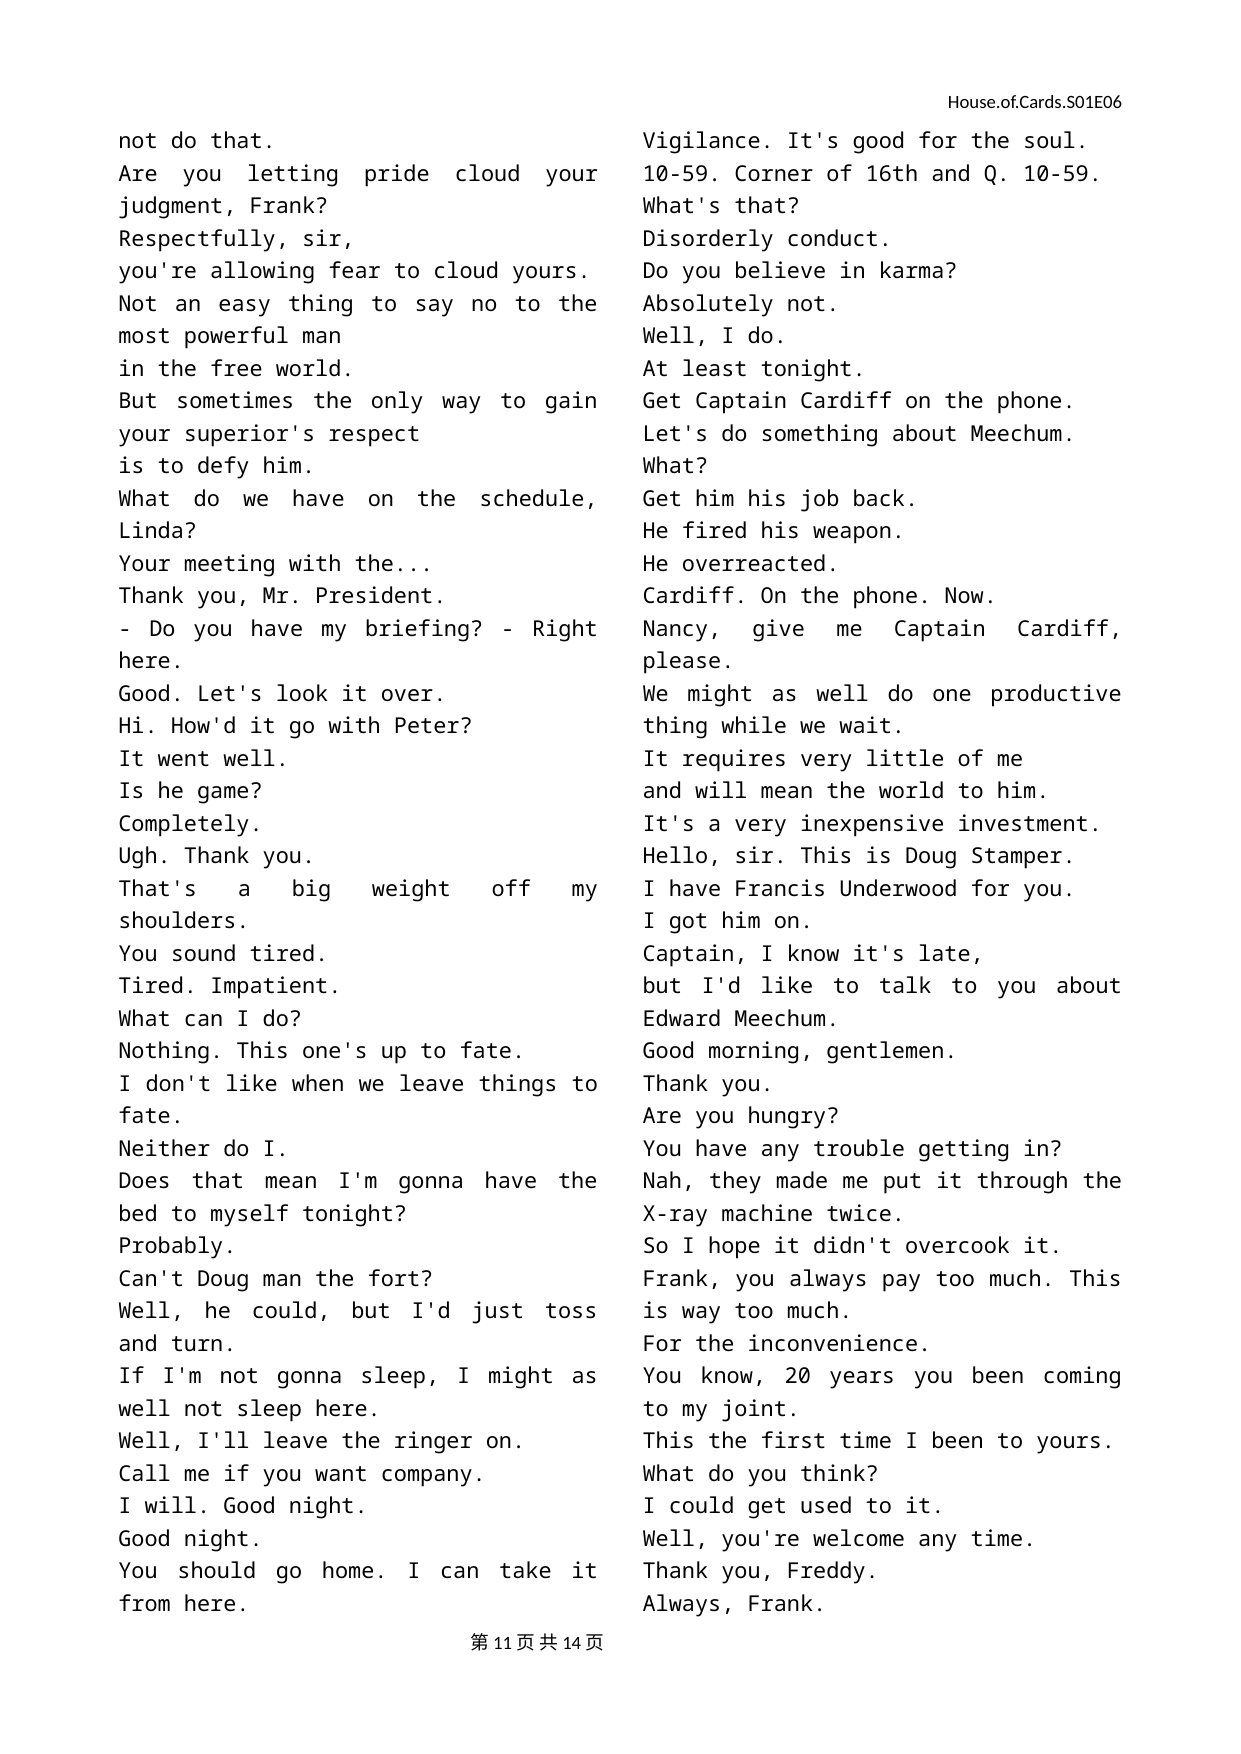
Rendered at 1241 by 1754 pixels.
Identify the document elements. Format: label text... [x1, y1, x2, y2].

text If I'm not gonna sleep, I might as well not sleep here. [118, 1359, 598, 1424]
text He fired his weapon. [642, 514, 1122, 547]
text I got him on. [642, 904, 1122, 937]
text So I hope it didn't overcook it. [642, 1229, 1122, 1262]
text Call me if you want company. [118, 1457, 598, 1489]
text Well, you're welcome any time. [642, 1522, 1122, 1554]
text I could get used to it. [642, 1489, 1122, 1522]
text Tired. Impatient. [118, 969, 598, 1002]
text Vigilance. It's good for the soul. [642, 124, 1122, 157]
text Frank, you always pay too much. This is way too much. [642, 1262, 1122, 1327]
text I'm sorry, Mr. President, but I will not do that. [118, 124, 598, 157]
text Probably. [118, 1229, 598, 1262]
text Captain, I know it's late, [642, 937, 1122, 969]
text Get Captain Cardiff on the phone. [642, 384, 1122, 417]
text Ugh. Thank you. [118, 839, 598, 872]
text You sound tired. [118, 937, 598, 969]
text Are you letting pride cloud your judgment, Frank? [118, 157, 598, 222]
text Well, I do. [642, 319, 1122, 352]
text I will. Good night. [118, 1489, 598, 1522]
text You should go home. I can take it from here. [118, 1554, 598, 1619]
text Is he game? [118, 774, 598, 807]
text Good morning, gentlemen. [642, 1034, 1122, 1067]
text Thank you, Freddy. [642, 1554, 1122, 1587]
text Good night. [118, 1522, 598, 1554]
text It requires very little of me [642, 742, 1122, 774]
text Cardiff. On the phone. Now. [642, 579, 1122, 612]
text It's a very inexpensive investment. [642, 807, 1122, 839]
text Hi. How'd it go with Peter? [118, 709, 598, 742]
text Get him his job back. [642, 482, 1122, 514]
text What do we have on the schedule, Linda? [118, 482, 598, 547]
text You have any trouble getting in? [642, 1132, 1122, 1164]
text Respectfully, sir, [118, 222, 598, 254]
text but I'd like to talk to you about Edward Meechum. [642, 969, 1122, 1034]
text Good. Let's look it over. [118, 677, 598, 709]
text Absolutely not. [642, 287, 1122, 319]
text 10-59. Corner of 16th and Q. 10-59. [642, 157, 1122, 189]
text Thank you, Mr. President. [118, 579, 598, 612]
text Does that mean I'm gonna have the bed to myself tonight? [118, 1164, 598, 1229]
text Always, Frank. [642, 1587, 1122, 1619]
text You know, 20 years you been coming to my joint. [642, 1359, 1122, 1424]
text Hello, sir. This is Doug Stamper. [642, 839, 1122, 872]
text Are you hungry? [642, 1099, 1122, 1132]
text Neither do I. [118, 1132, 598, 1164]
text He overreacted. [642, 547, 1122, 579]
text This the first time I been to yours. [642, 1424, 1122, 1457]
text What's that? [642, 189, 1122, 222]
text At least tonight. [642, 352, 1122, 384]
text Your meeting with the... [118, 547, 598, 579]
text What do you think? [642, 1457, 1122, 1489]
text is to defy him. [118, 449, 598, 482]
text Nah, they made me put it through the X-ray machine twice. [642, 1164, 1122, 1229]
text What can I do? [118, 1002, 598, 1034]
text Nothing. This one's up to fate. [118, 1034, 598, 1067]
text Let's do something about Meechum. [642, 417, 1122, 449]
text you're allowing fear to cloud yours. [118, 254, 598, 287]
text But sometimes the only way to gain your superior's respect [118, 384, 598, 449]
text Completely. [118, 807, 598, 839]
text and will mean the world to him. [642, 774, 1122, 807]
text It went well. [118, 742, 598, 774]
text What? [642, 449, 1122, 482]
text in the free world. [118, 352, 598, 384]
text Do you believe in karma? [642, 254, 1122, 287]
text Nancy, give me Captain Cardiff, please. [642, 612, 1122, 677]
text Not an easy thing to say no to the most powerful man [118, 287, 598, 352]
text We might as well do one productive thing while we wait. [642, 677, 1122, 742]
text Thank you. [642, 1067, 1122, 1099]
text Well, I'll leave the ringer on. [118, 1424, 598, 1457]
text - Do you have my briefing? - Right here. [118, 612, 598, 677]
text Can't Doug man the fort? [118, 1262, 598, 1294]
text Disorderly conduct. [642, 222, 1122, 254]
text Well, he could, but I'd just toss and turn. [118, 1294, 598, 1359]
text For the inconvenience. [642, 1327, 1122, 1359]
text I have Francis Underwood for you. [642, 872, 1122, 904]
text That's a big weight off my shoulders. [118, 872, 598, 937]
text I don't like when we leave things to fate. [118, 1067, 598, 1132]
